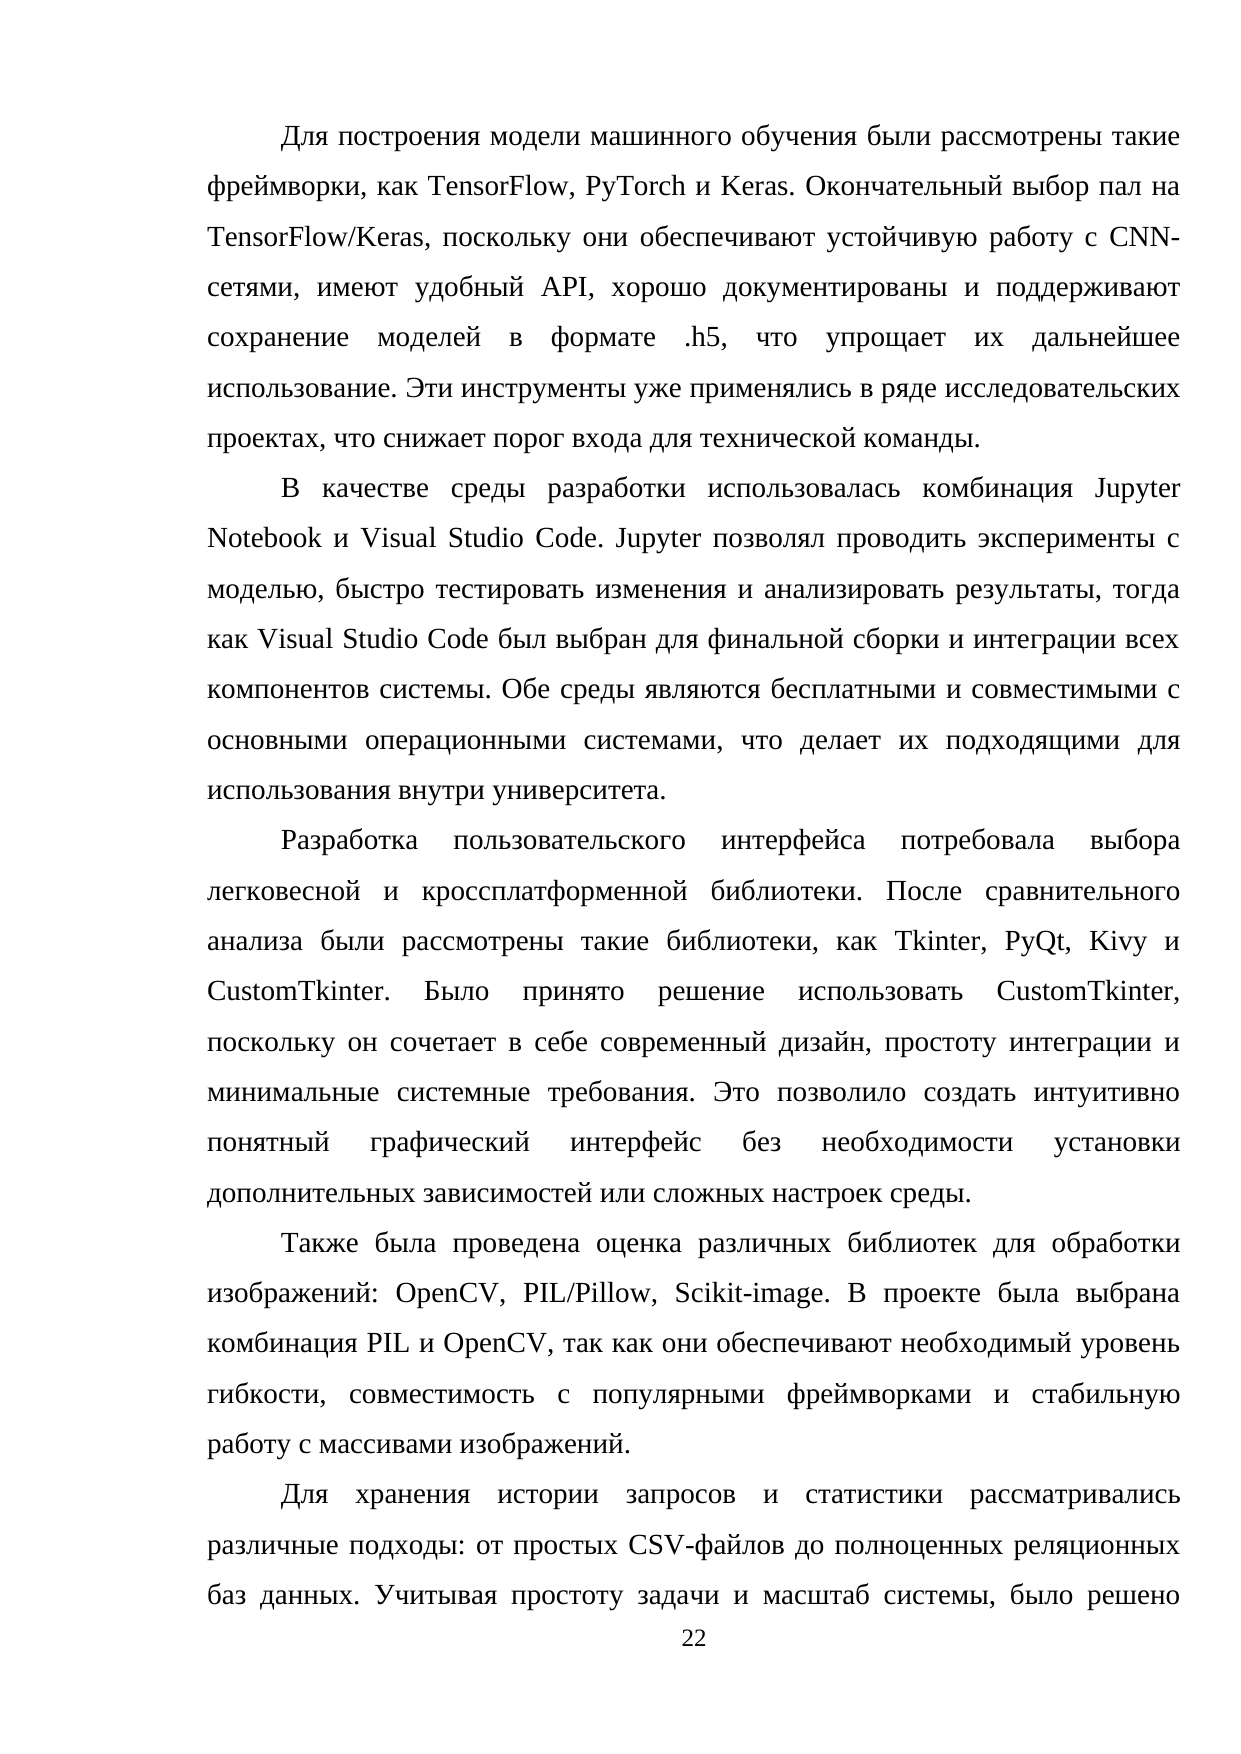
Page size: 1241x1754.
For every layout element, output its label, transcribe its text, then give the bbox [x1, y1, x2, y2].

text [207, 1477, 1181, 1611]
text Разработка пользовательского интерфейса потребовала выбора легковесной и кроссплатформенной библиотеки. После сравнительного анализа были рассмотрены такие библиотеки, как Tkinter, PyQt, Kivy и CustomTkinter. Было принято решение использовать CustomTkinter, поскольку он сочетает в себе современный дизайн, простоту интеграции и минимальные системные требования. Это позволило создать интуитивно понятный графический интерфейс без необходимости установки дополнительных зависимостей или сложных настроек среды. [207, 822, 1181, 1208]
text В качестве среды разработки использовалась комбинация Jupyter Notebook и Visual Studio Code. Jupyter позволял проводить эксперименты с моделью, быстро тестировать изменения и анализировать результаты, тогда как Visual Studio Code был выбран для финальной сборки и интеграции всех компонентов системы. Обе среды являются бесплатными и совместимыми с основными операционными системами, что делает их подходящими для использования внутри университета. [207, 470, 1181, 806]
text Также была проведена оценка различных библиотек для обработки изображений: OpenCV, PIL/Pillow, Scikit-image. В проекте была выбрана комбинация PIL и OpenCV, так как они обеспечивают необходимый уровень гибкости, совместимость с популярными фреймворками и стабильную работу с массивами изображений. [207, 1225, 1181, 1460]
text Для построения модели машинного обучения были рассмотрены такие фреймворки, как TensorFlow, PyTorch и Keras. Окончательный выбор пал на TensorFlow/Keras, поскольку они обеспечивают устойчивую работу с CNN-сетями, имеют удобный API, хорошо документированы и поддерживают сохранение моделей в формате .h5, что упрощает их дальнейшее использование. Эти инструменты уже применялись в ряде исследовательских проектах, что снижает порог входа для технической команды. [207, 118, 1181, 453]
